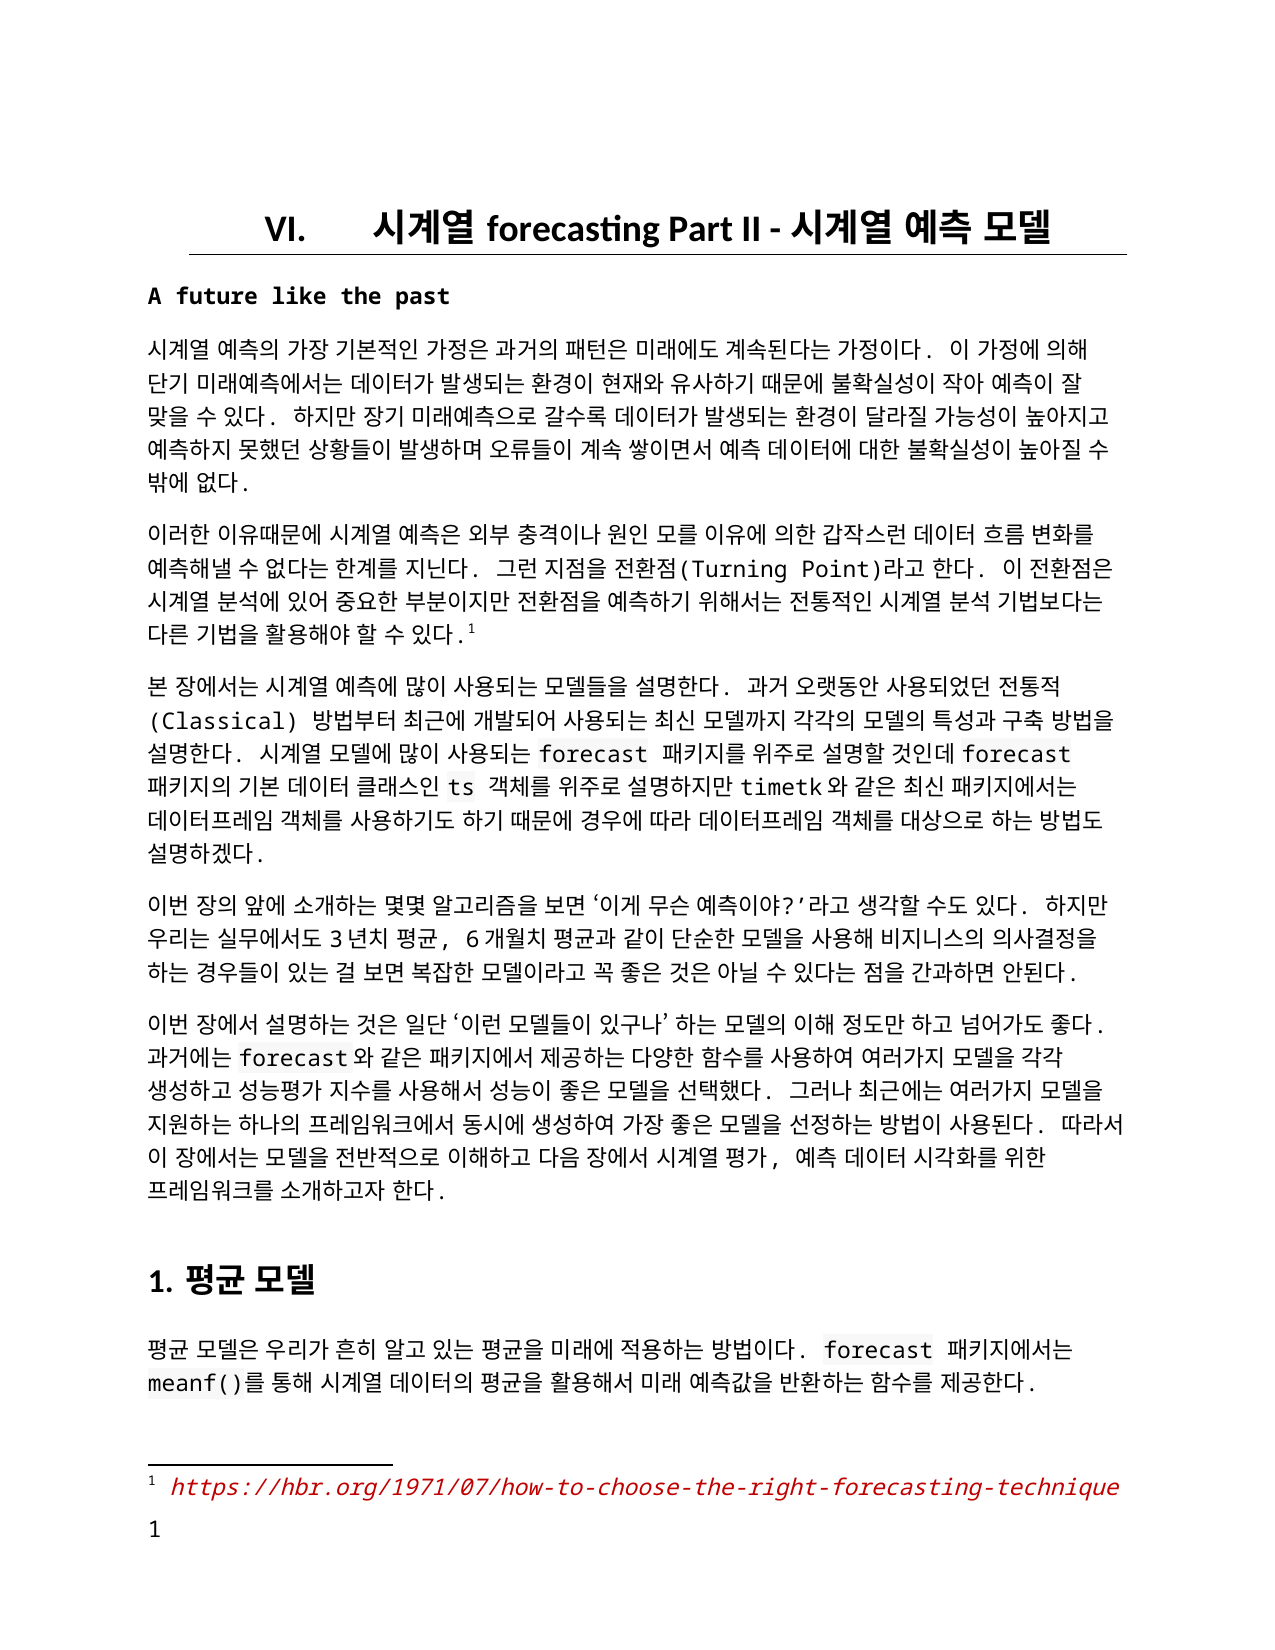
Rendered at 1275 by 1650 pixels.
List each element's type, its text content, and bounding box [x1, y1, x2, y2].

text 이번 장에서 설명하는 것은 일단 ‘이런 모델들이 있구나’ 하는 모델의 이해 정도만 하고 넘어가도 좋다. 과거에는 forecast와 같은 패키지에서 제공하는 다양한 함수를 사용하여 여러가지 모델을 각각 생성하고 성능평가 지수를 사용해서 성능이 좋은 모델을 선택했다. 그러나 최근에는 여러가지 모델을 지원하는 하나의 프레임워크에서 동시에 생성하여 가장 좋은 모델을 선정하는 방법이 사용된다. 따라서 이 장에서는 모델을 전반적으로 이해하고 다음 장에서 시계열 평가, 예측 데이터 시각화를 위한 프레임워크를 소개하고자 한다. [148, 1007, 1127, 1207]
text 이러한 이유때문에 시계열 예측은 외부 충격이나 원인 모를 이유에 의한 갑작스런 데이터 흐름 변화를 예측해낼 수 없다는 한계를 지닌다. 그런 지점을 전환점(Turning Point)라고 한다. 이 전환점은 시계열 분석에 있어 중요한 부분이지만 전환점을 예측하기 위해서는 전통적인 시계열 분석 기법보다는 다른 기법을 활용해야 할 수 있다. [148, 517, 1127, 650]
text A future like the past [148, 280, 1127, 311]
text 평균 모델은 우리가 흔히 알고 있는 평균을 미래에 적용하는 방법이다. forecast 패키지에서는 meanf()를 통해 시계열 데이터의 평균을 활용해서 미래 예측값을 반환하는 함수를 제공한다. [148, 1332, 1127, 1399]
text 이번 장의 앞에 소개하는 몇몇 알고리즘을 보면 ‘이게 무슨 예측이야?’라고 생각할 수도 있다. 하지만 우리는 실무에서도 3년치 평균, 6개월치 평균과 같이 단순한 모델을 사용해 비지니스의 의사결정을 하는 경우들이 있는 걸 보면 복잡한 모델이라고 꼭 좋은 것은 아닐 수 있다는 점을 간과하면 안된다. [148, 888, 1127, 988]
subtitle 평균 모델 [148, 1257, 1127, 1302]
text 본 장에서는 시계열 예측에 많이 사용되는 모델들을 설명한다. 과거 오랫동안 사용되었던 전통적(Classical) 방법부터 최근에 개발되어 사용되는 최신 모델까지 각각의 모델의 특성과 구축 방법을 설명한다. 시계열 모델에 많이 사용되는 forecast 패키지를 위주로 설명할 것인데 forecast 패키지의 기본 데이터 클래스인 ts 객체를 위주로 설명하지만 timetk와 같은 최신 패키지에서는 데이터프레임 객체를 사용하기도 하기 때문에 경우에 따라 데이터프레임 객체를 대상으로 하는 방법도 설명하겠다. [148, 669, 1127, 869]
text 시계열 예측의 가장 기본적인 가정은 과거의 패턴은 미래에도 계속된다는 가정이다. 이 가정에 의해 단기 미래예측에서는 데이터가 발생되는 환경이 현재와 유사하기 때문에 불확실성이 작아 예측이 잘 맞을 수 있다. 하지만 장기 미래예측으로 갈수록 데이터가 발생되는 환경이 달라질 가능성이 높아지고 예측하지 못했던 상황들이 발생하며 오류들이 계속 쌓이면서 예측 데이터에 대한 불확실성이 높아질 수 밖에 없다. [148, 332, 1127, 498]
title 시계열 forecasting Part II - 시계열 예측 모델 [189, 198, 1127, 254]
